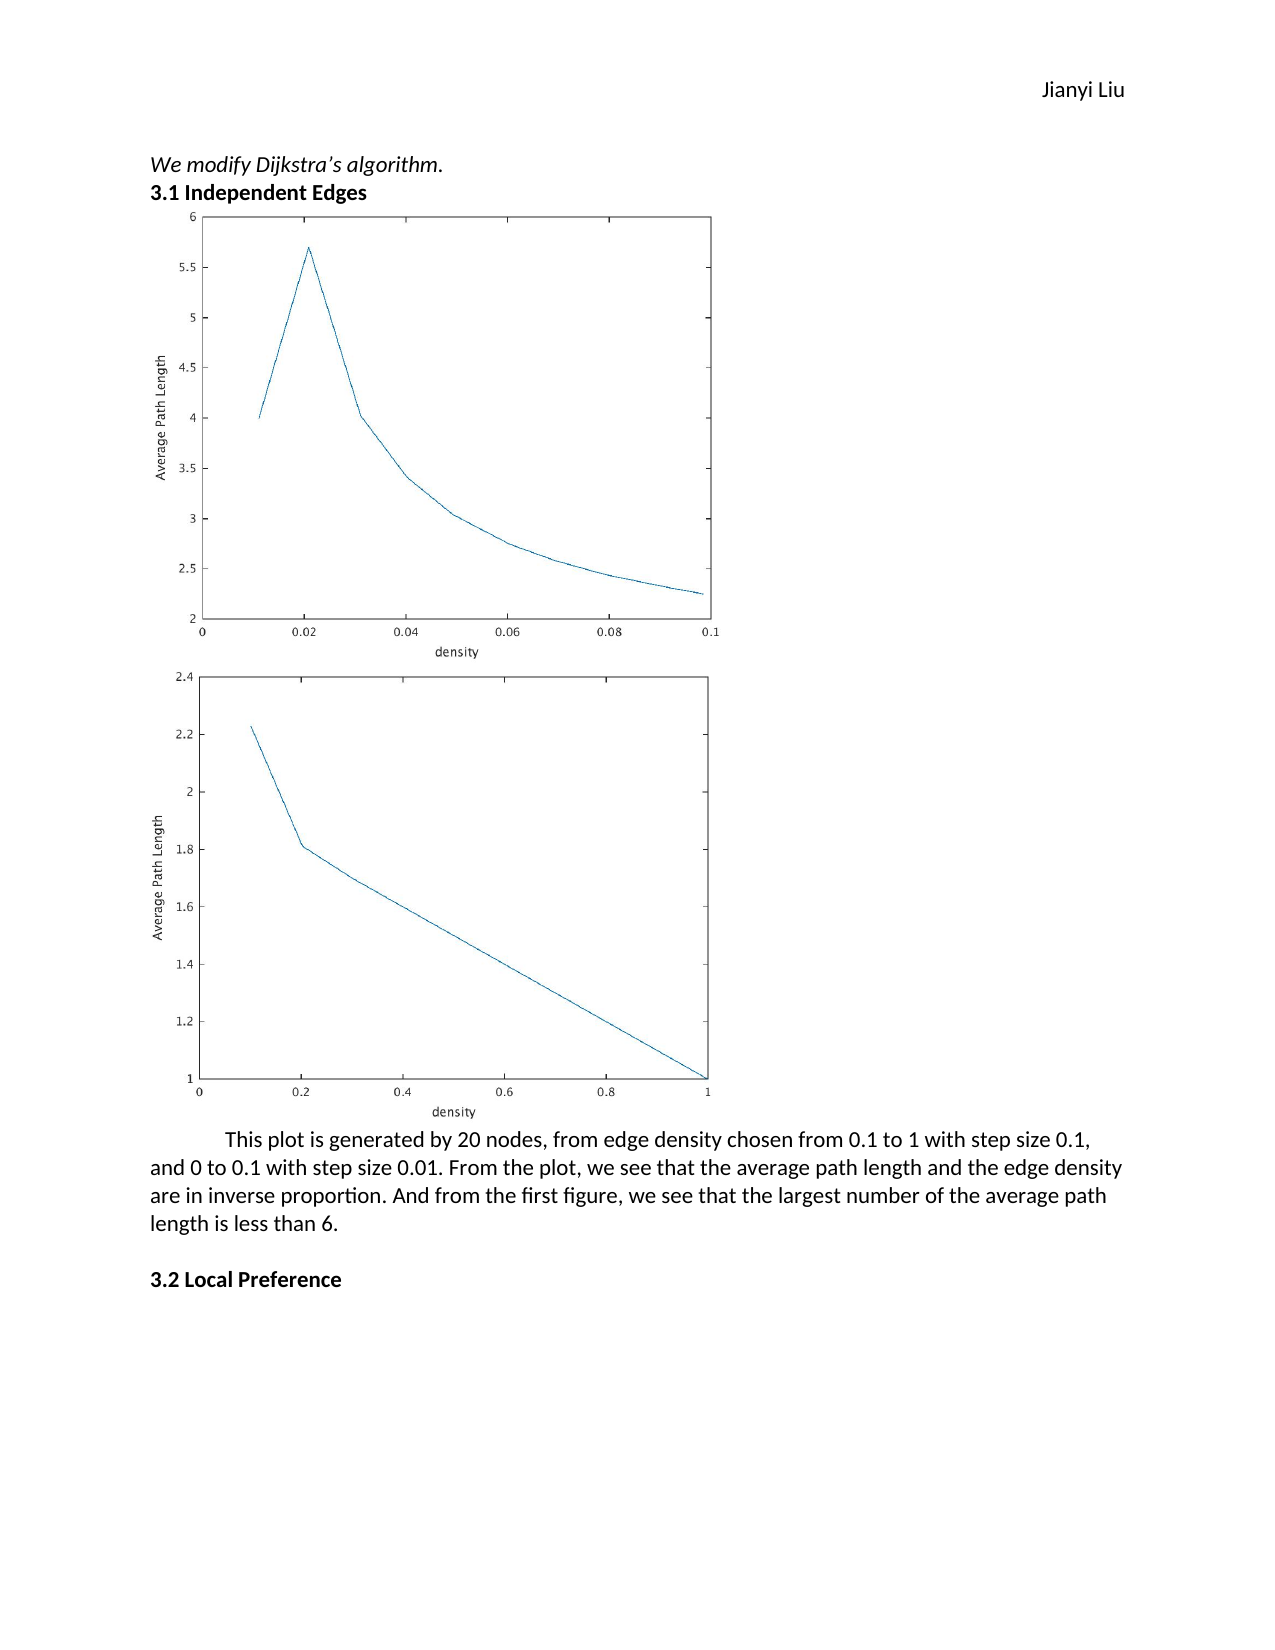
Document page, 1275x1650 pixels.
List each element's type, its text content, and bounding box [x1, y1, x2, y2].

text 3.2 Local Preference [150, 1265, 1125, 1293]
text This plot is generated by 20 nodes, from edge density chosen from 0.1 to 1 with step size 0.1, and 0 to 0.1 with step size 0.01. From the plot, we see that the average path length and the edge density are in inverse proportion. And from the first figure, we see that the largest number of the average path length is less than 6. [150, 1125, 1125, 1237]
text We modify Dijkstra’s algorithm. [150, 150, 1125, 178]
picture [150, 206, 725, 1125]
text 3.1 Independent Edges [150, 178, 1125, 206]
